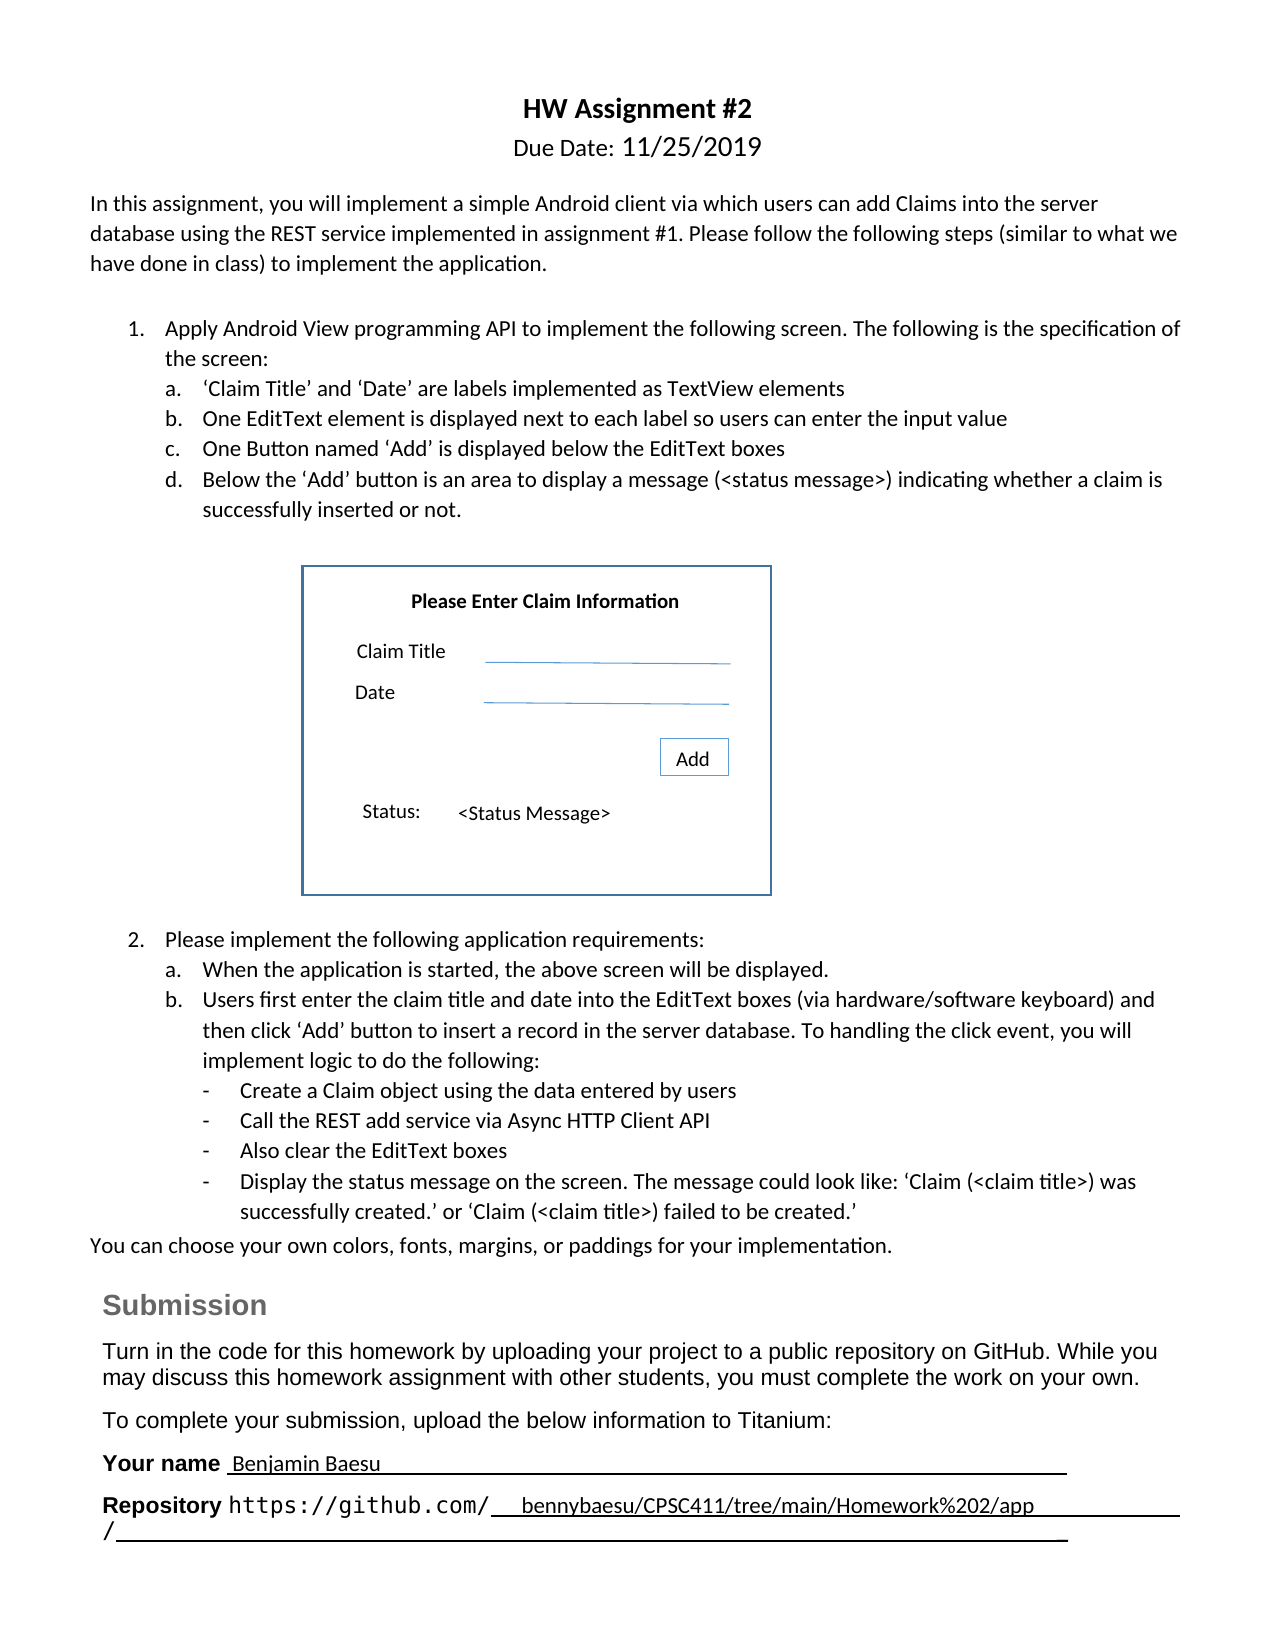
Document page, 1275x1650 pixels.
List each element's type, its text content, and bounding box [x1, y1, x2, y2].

text Turn in the code for this homework by uploading your project to a public repository on GitHub. While you may discuss this homework assignment with other students, you must complete the work on your own. [102, 1338, 1171, 1391]
list One Button named ‘Add’ is displayed below the EditText boxes [165, 434, 1185, 463]
text HW Assignment #2 Due Date: 11/25/2019 [90, 90, 1185, 164]
list ‘Claim Title’ and ‘Date’ are labels implemented as TextView elements [165, 374, 1185, 402]
text To complete your submission, upload the below information to Titanium: [102, 1407, 1176, 1434]
text Repository https://github.com/ bennybaesu/CPSC411/tree/main/Homework%202/app / _ [102, 1492, 1185, 1542]
list Also clear the EditText boxes [202, 1137, 1185, 1165]
list Create a Claim object using the data entered by users [202, 1076, 1185, 1104]
list When the application is started, the above screen will be displayed. [165, 955, 1185, 983]
text In this assignment, you will implement a simple Android client via which users can add Claims into the server database using the REST service implemented in assignment #1. Please follow the following steps (similar to what we have done in class) to implement the application. [90, 189, 1185, 307]
list Users first enter the claim title and date into the EditText boxes (via hardware/software keyboard) and then click ‘Add’ button to insert a record in the server database. To handling the click event, you will implement logic to do the following: [165, 986, 1185, 1074]
list Below the ‘Add’ button is an area to display a message (<status message>) indicating whether a claim is successfully inserted or not. [165, 465, 1185, 523]
list Call the REST add service via Async HTTP Client API [202, 1106, 1185, 1134]
list Display the status message on the screen. The message could look like: ‘Claim (<claim title>) was successfully created.’ or ‘Claim (<claim title>) failed to be created.’ [202, 1167, 1185, 1225]
text Submission [102, 1288, 1171, 1321]
list One EditText element is displayed next to each label so users can enter the input value [165, 404, 1185, 432]
text Your name Benjamin Baesu [102, 1450, 1185, 1475]
list Please implement the following application requirements: [127, 925, 1185, 953]
list Apply Android View programming API to implement the following screen. The following is the specification of the screen: [127, 314, 1185, 372]
text You can choose your own colors, fonts, margins, or paddings for your implementation. [90, 1231, 1185, 1259]
